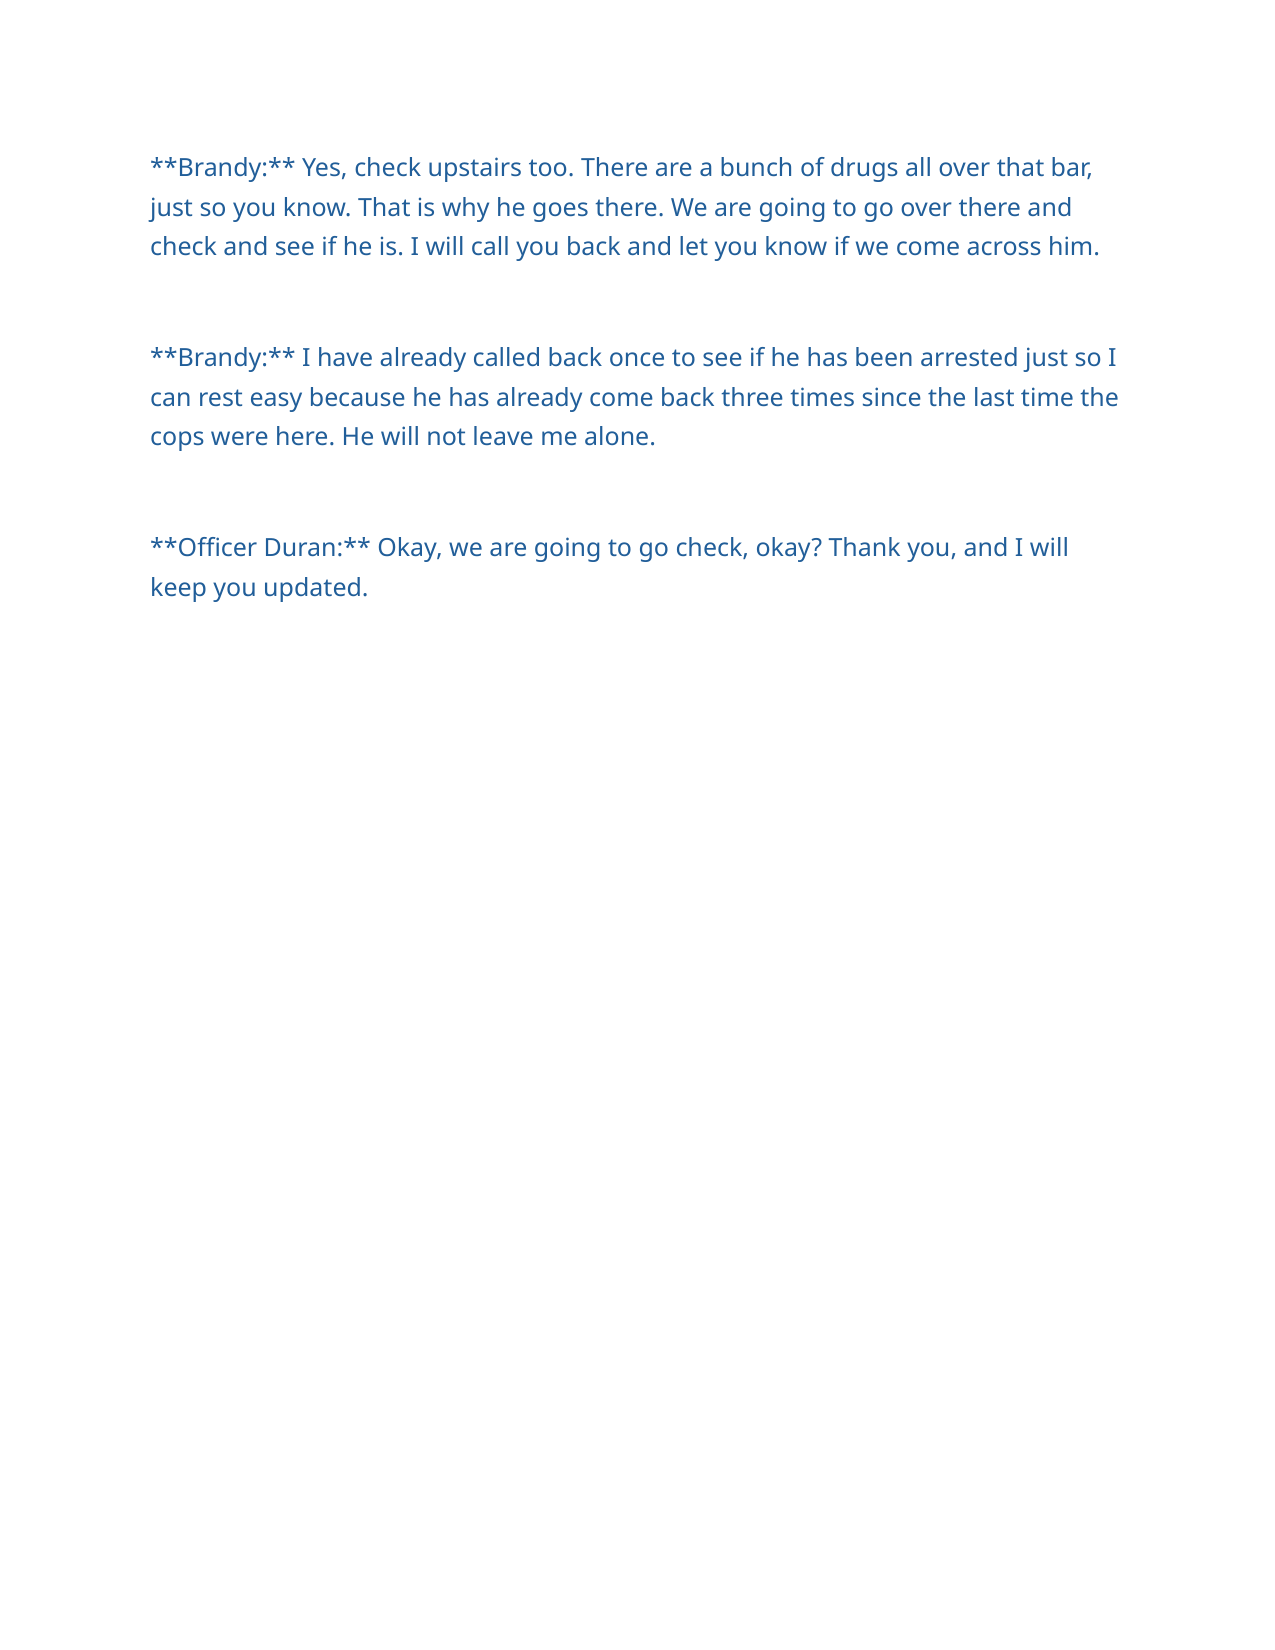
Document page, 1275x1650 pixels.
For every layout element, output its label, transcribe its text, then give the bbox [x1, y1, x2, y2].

text **Brandy:** I have already called back once to see if he has been arrested just so I can rest easy because he has already come back three times since the last time the cops were here. He will not leave me alone. [150, 340, 1125, 452]
text **Brandy:** Yes, check upstairs too. There are a bunch of drugs all over that bar, just so you know. That is why he goes there. We are going to go over there and check and see if he is. I will call you back and let you know if we come across him. [150, 150, 1125, 262]
text **Officer Duran:** Okay, we are going to go check, okay? Thank you, and I will keep you updated. [150, 530, 1125, 603]
